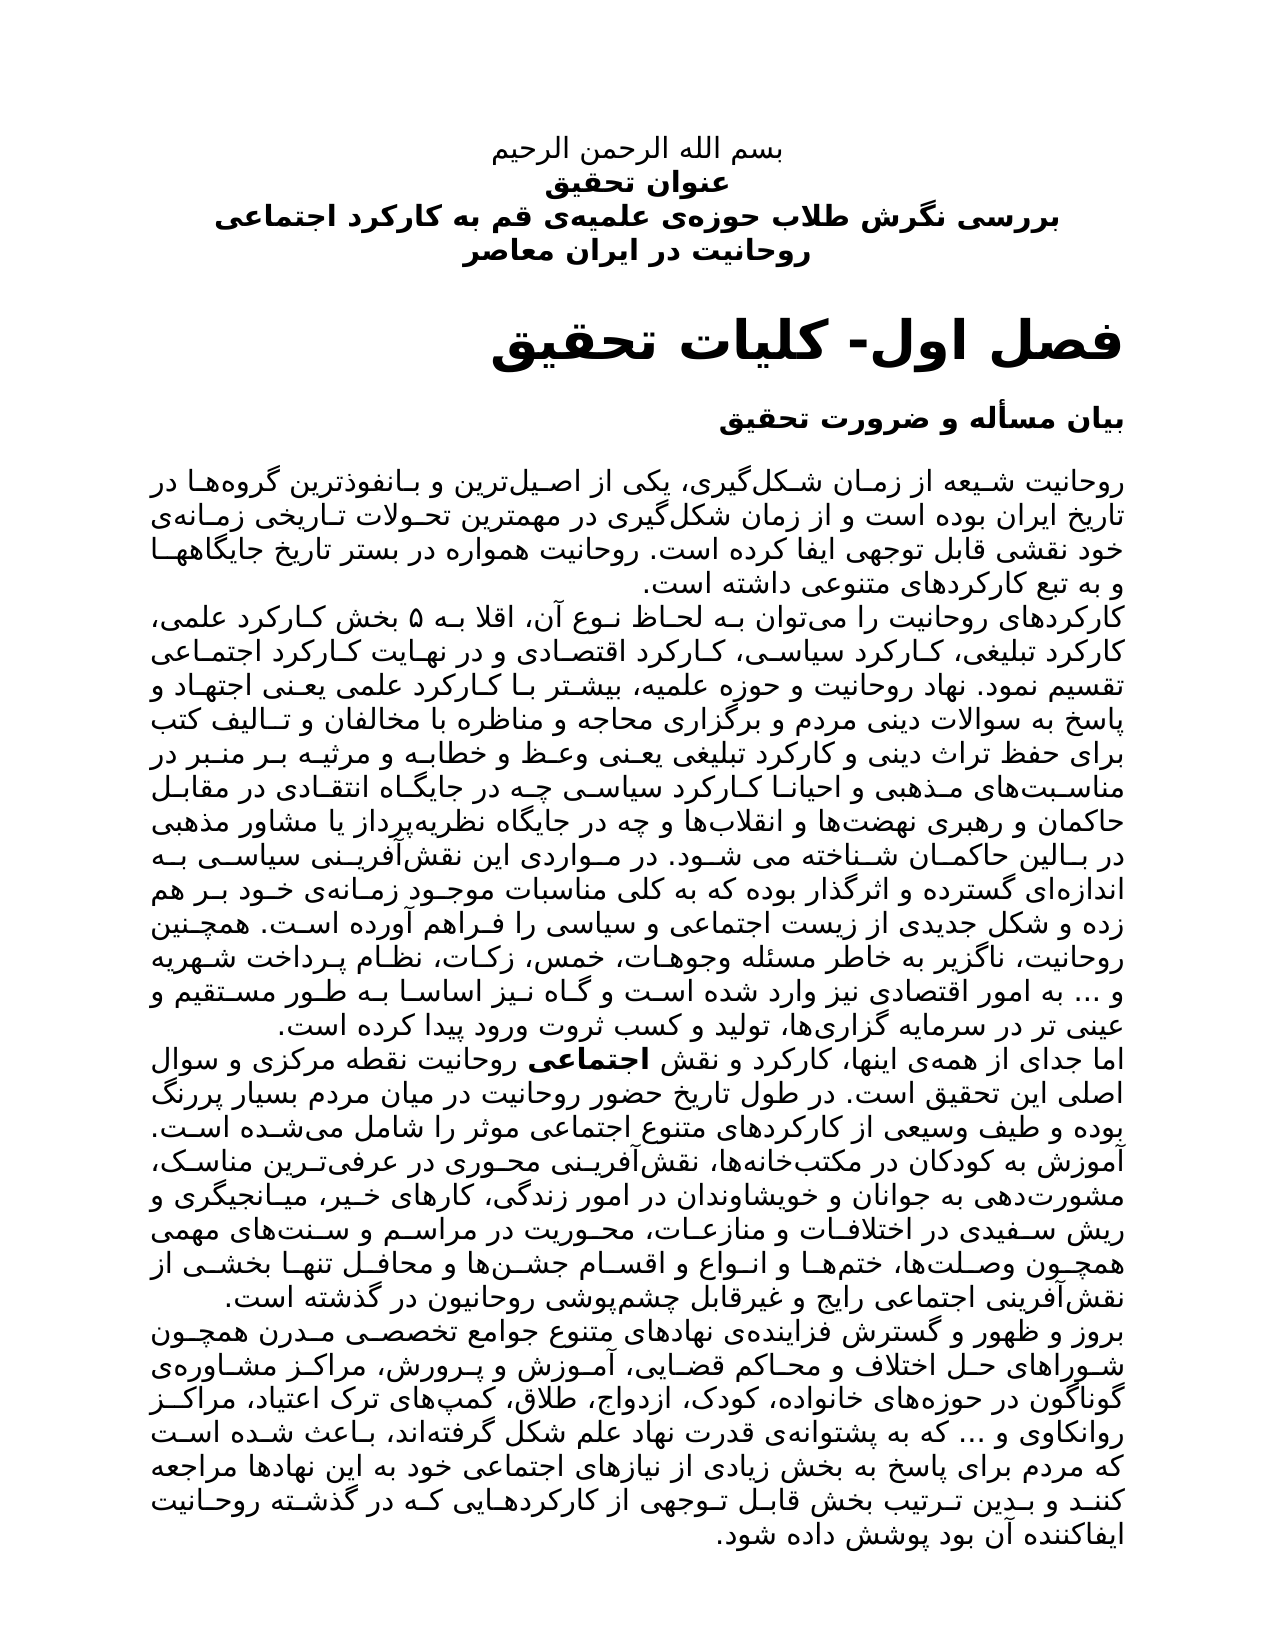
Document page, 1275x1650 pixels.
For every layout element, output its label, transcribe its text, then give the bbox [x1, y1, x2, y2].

text روحانیت شیعه از زمان شکل‌گیری، یکی از اصیل‌ترین و بانفوذترین گروه‌ها در تاریخ ایران بوده است و از زمان شکل‌گیری در مهمترین تحولات تاریخی زمانه‌ی خود نقشی قابل توجهی ایفا کرده است. روحانیت همواره در بستر تاریخ جایگاهها و به تبع کارکردهای متنوعی داشته است. [150, 464, 1125, 600]
text بررسی نگرش طلاب حوزه‌ی علمیه‌ی قم به کارکرد اجتماعی روحانیت در ایران معاصر [150, 199, 1125, 267]
text عنوان تحقیق‌ [150, 165, 1125, 199]
subtitle بیان مسأله و ضرورت تحقیق [150, 401, 1125, 435]
text بسم الله الرحمن الرحیم [150, 131, 1125, 165]
text اما جدای از همه‌ی اینها، کارکرد و نقش اجتماعی روحانیت نقطه مرکزی و سوال اصلی این تحقیق است. در طول تاریخ حضور روحانیت در میان مردم بسیار پررنگ بوده و طیف وسیعی از کارکردهای متنوع اجتماعی موثر را شامل می‌شده است. آموزش به کودکان در مکتب‌خانه‌ها، نقش‌آفرینی محوری در عرفی‌ترین مناسک، مشورت‌دهی به جوانان و خویشاوندان در امور زندگی، کارهای خیر، میانجیگری و ریش سفیدی در اختلافات و منازعات، محوریت در مراسم‌ و سنت‌های مهمی همچون وصلت‌ها، ختم‌ها و انواع و اقسام جشن‌ها و محافل تنها بخشی از نقش‌آفرینی اجتماعی رایج و غیرقابل چشم‌پوشی روحانیون در گذشته است. [150, 1042, 1125, 1314]
text بروز و ظهور و گسترش فزاینده‌ی نهادهای متنوع جوامع تخصصی مدرن همچون شوراهای حل اختلاف و محاکم قضایی، آموزش و پرورش، مراکز مشاوره‌ی گوناگون در حوزه‌های خانواده، کودک، ازدواج، طلاق، کمپ‌های ترک اعتیاد، مراکز روانکاوی و ... که به پشتوانه‌ی قدرت نهاد علم شکل گرفته‌اند، باعث شده است که مردم برای پاسخ به بخش زیادی از نیازهای اجتماعی خود به این نهادها مراجعه کنند و بدین ترتیب بخش قابل توجهی از کارکردهایی که در گذشته روحانیت ایفا‌کننده آن بود پوشش داده شود. [150, 1314, 1125, 1552]
text کارکردهای روحانیت را می‌توان به لحاظ نوع آن، اقلا به ۵ بخش کارکرد علمی، کارکرد تبلیغی، کارکرد سیاسی، کارکرد اقتصادی و در نهایت کارکرد اجتماعی تقسیم نمود. نهاد روحانیت و حوزه علمیه، بیشتر با کارکرد علمی یعنی اجتهاد و پاسخ به سوالات دینی مردم و برگزاری محاجه و مناظره با مخالفان و تالیف کتب برای حفظ تراث دینی و کارکرد تبلیغی یعنی وعظ و خطابه و مرثیه بر منبر در مناسبت‌های مذهبی و احیانا کارکرد سیاسی چه در جایگاه انتقادی در مقابل حاکمان و رهبری نهضت‌ها و انقلاب‌ها و چه در جایگاه نظریه‌پرداز یا مشاور مذهبی در بالین حاکمان شناخته می شود. در مواردی این نقش‌آفرینی سیاسی به اندازه‌ای گسترده و اثرگذار بوده که به کلی مناسبات موجود زمانه‌ی خود بر هم زده و شکل جدیدی از زیست اجتماعی و سیاسی را فراهم آورده است. همچنین روحانیت، ناگزیر به خاطر مسئله وجوهات، خمس، زکات، نظام پرداخت شهریه و ... به امور اقتصادی نیز وارد شده است و گاه نیز اساسا به طور مستقیم و عینی تر در سرمایه گزاری‌ها، تولید و کسب ثروت ورود پیدا کرده است. [150, 600, 1125, 1042]
subtitle فصل اول- کلیات تحقیق [150, 309, 1125, 372]
